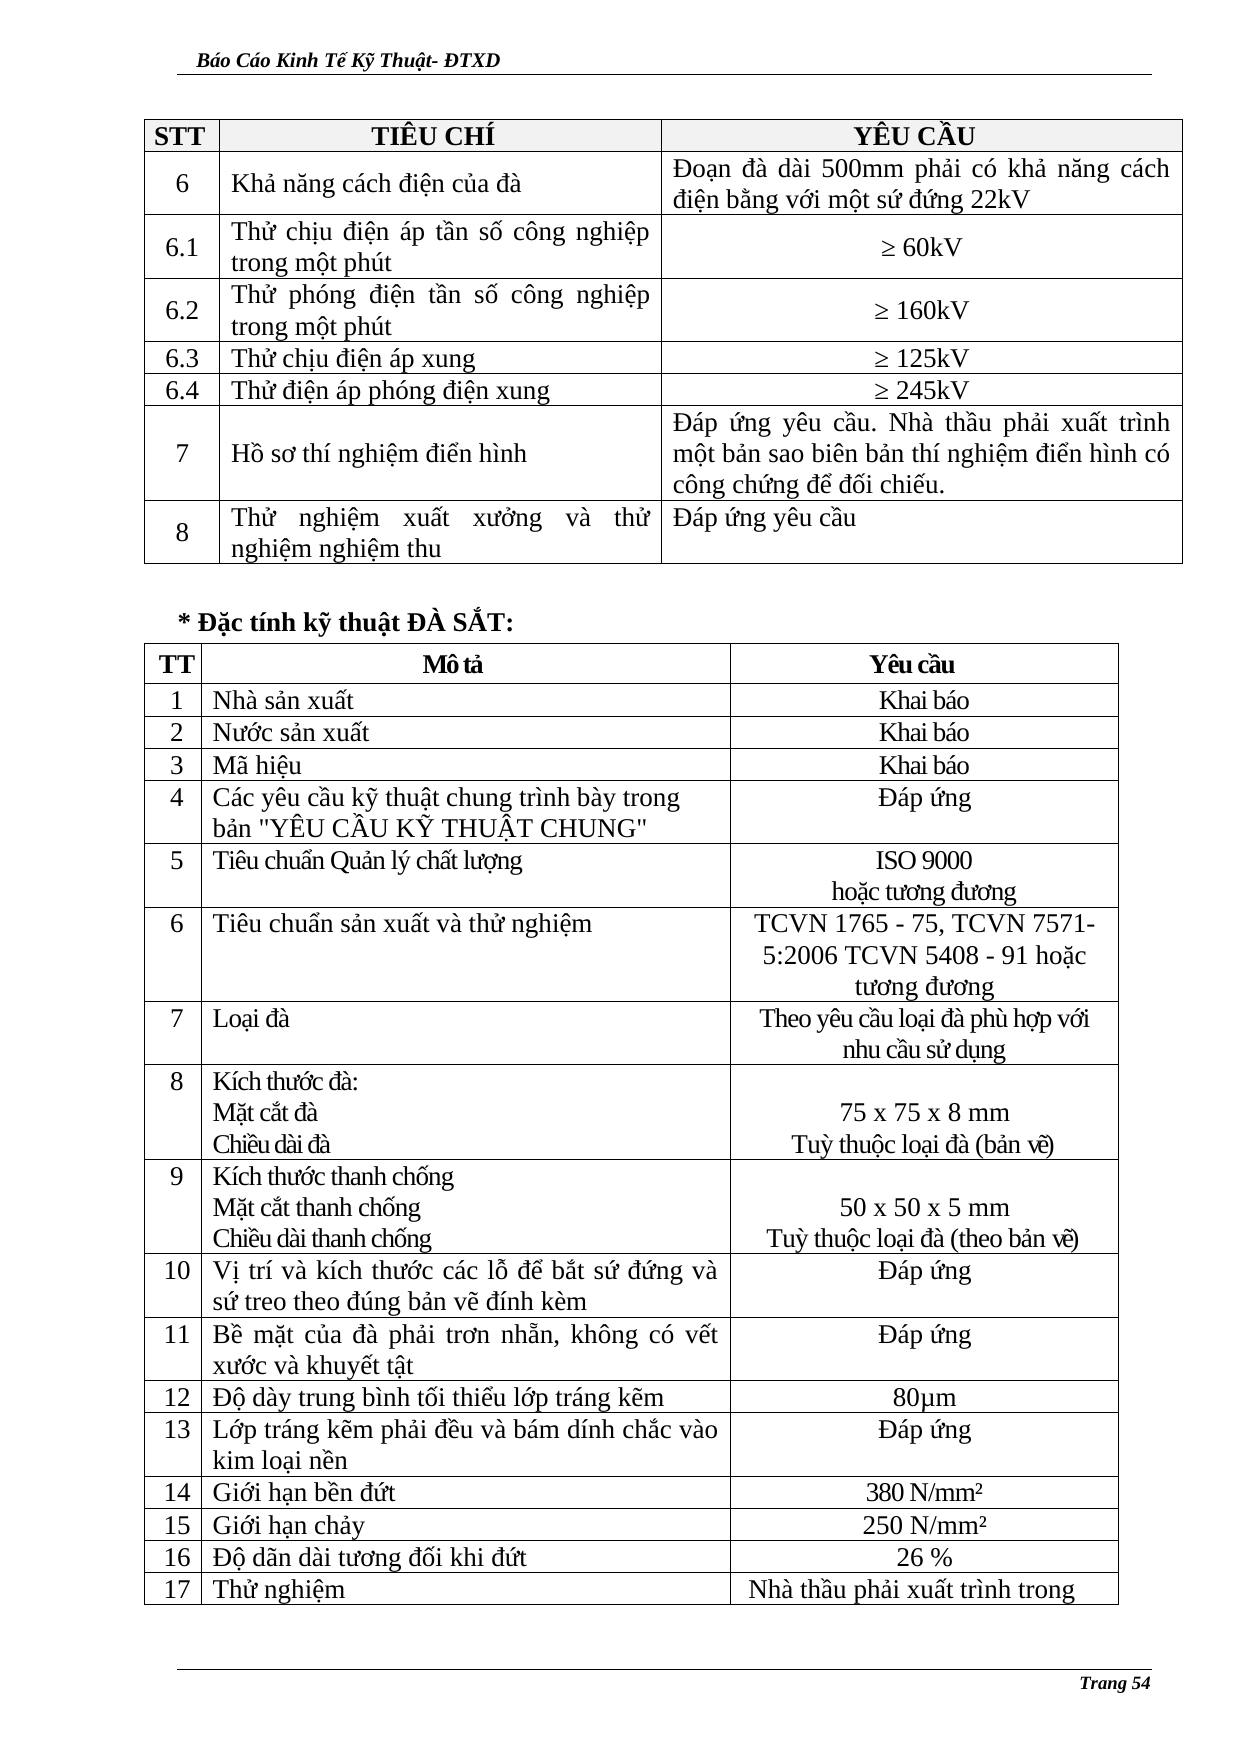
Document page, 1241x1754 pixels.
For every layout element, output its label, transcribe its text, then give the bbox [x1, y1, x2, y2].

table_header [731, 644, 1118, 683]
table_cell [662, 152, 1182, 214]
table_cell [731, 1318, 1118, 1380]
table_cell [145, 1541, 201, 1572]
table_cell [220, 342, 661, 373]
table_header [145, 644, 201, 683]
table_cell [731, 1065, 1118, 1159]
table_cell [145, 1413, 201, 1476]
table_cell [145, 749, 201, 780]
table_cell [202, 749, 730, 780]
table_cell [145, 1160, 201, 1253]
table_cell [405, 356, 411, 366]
text * Đặc tính kỹ thuật ĐÀ SẮT: [177, 606, 1152, 637]
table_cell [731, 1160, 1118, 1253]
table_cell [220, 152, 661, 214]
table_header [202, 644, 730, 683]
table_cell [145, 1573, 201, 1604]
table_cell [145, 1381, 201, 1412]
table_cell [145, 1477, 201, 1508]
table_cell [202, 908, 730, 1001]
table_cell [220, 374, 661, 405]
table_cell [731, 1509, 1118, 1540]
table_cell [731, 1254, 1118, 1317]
table_header YÊU CẦU [662, 120, 1182, 151]
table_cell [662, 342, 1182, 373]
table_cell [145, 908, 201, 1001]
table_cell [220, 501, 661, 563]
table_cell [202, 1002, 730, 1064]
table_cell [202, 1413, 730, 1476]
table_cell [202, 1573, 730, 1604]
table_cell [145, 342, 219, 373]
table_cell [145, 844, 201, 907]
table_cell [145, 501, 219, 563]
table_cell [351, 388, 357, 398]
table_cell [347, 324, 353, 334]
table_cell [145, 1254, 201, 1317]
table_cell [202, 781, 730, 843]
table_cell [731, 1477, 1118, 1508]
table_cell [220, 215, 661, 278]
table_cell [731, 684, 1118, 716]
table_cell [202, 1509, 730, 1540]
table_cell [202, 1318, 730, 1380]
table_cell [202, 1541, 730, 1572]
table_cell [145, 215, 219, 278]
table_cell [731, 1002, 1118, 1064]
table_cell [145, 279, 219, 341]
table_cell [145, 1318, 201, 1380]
table_header TIÊU CHÍ [220, 120, 661, 151]
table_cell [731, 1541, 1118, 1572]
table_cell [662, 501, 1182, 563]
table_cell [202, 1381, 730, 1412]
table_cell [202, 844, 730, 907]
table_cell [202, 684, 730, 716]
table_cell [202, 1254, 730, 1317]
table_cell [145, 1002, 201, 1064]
table_header STT [145, 120, 219, 151]
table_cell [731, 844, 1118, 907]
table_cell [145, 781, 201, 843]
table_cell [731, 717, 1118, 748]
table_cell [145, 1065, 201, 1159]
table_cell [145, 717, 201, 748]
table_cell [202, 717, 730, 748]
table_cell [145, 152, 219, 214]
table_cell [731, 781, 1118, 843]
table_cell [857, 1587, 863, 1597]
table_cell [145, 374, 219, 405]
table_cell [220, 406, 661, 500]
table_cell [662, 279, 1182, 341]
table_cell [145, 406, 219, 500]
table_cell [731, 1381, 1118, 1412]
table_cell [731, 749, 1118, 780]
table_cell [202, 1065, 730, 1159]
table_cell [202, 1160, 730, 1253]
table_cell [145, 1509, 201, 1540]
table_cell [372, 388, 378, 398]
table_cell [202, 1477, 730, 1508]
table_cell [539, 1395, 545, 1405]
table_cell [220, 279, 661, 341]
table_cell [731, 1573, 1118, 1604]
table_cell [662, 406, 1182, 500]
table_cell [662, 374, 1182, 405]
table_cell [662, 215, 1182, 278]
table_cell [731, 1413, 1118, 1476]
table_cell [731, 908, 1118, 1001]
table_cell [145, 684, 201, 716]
